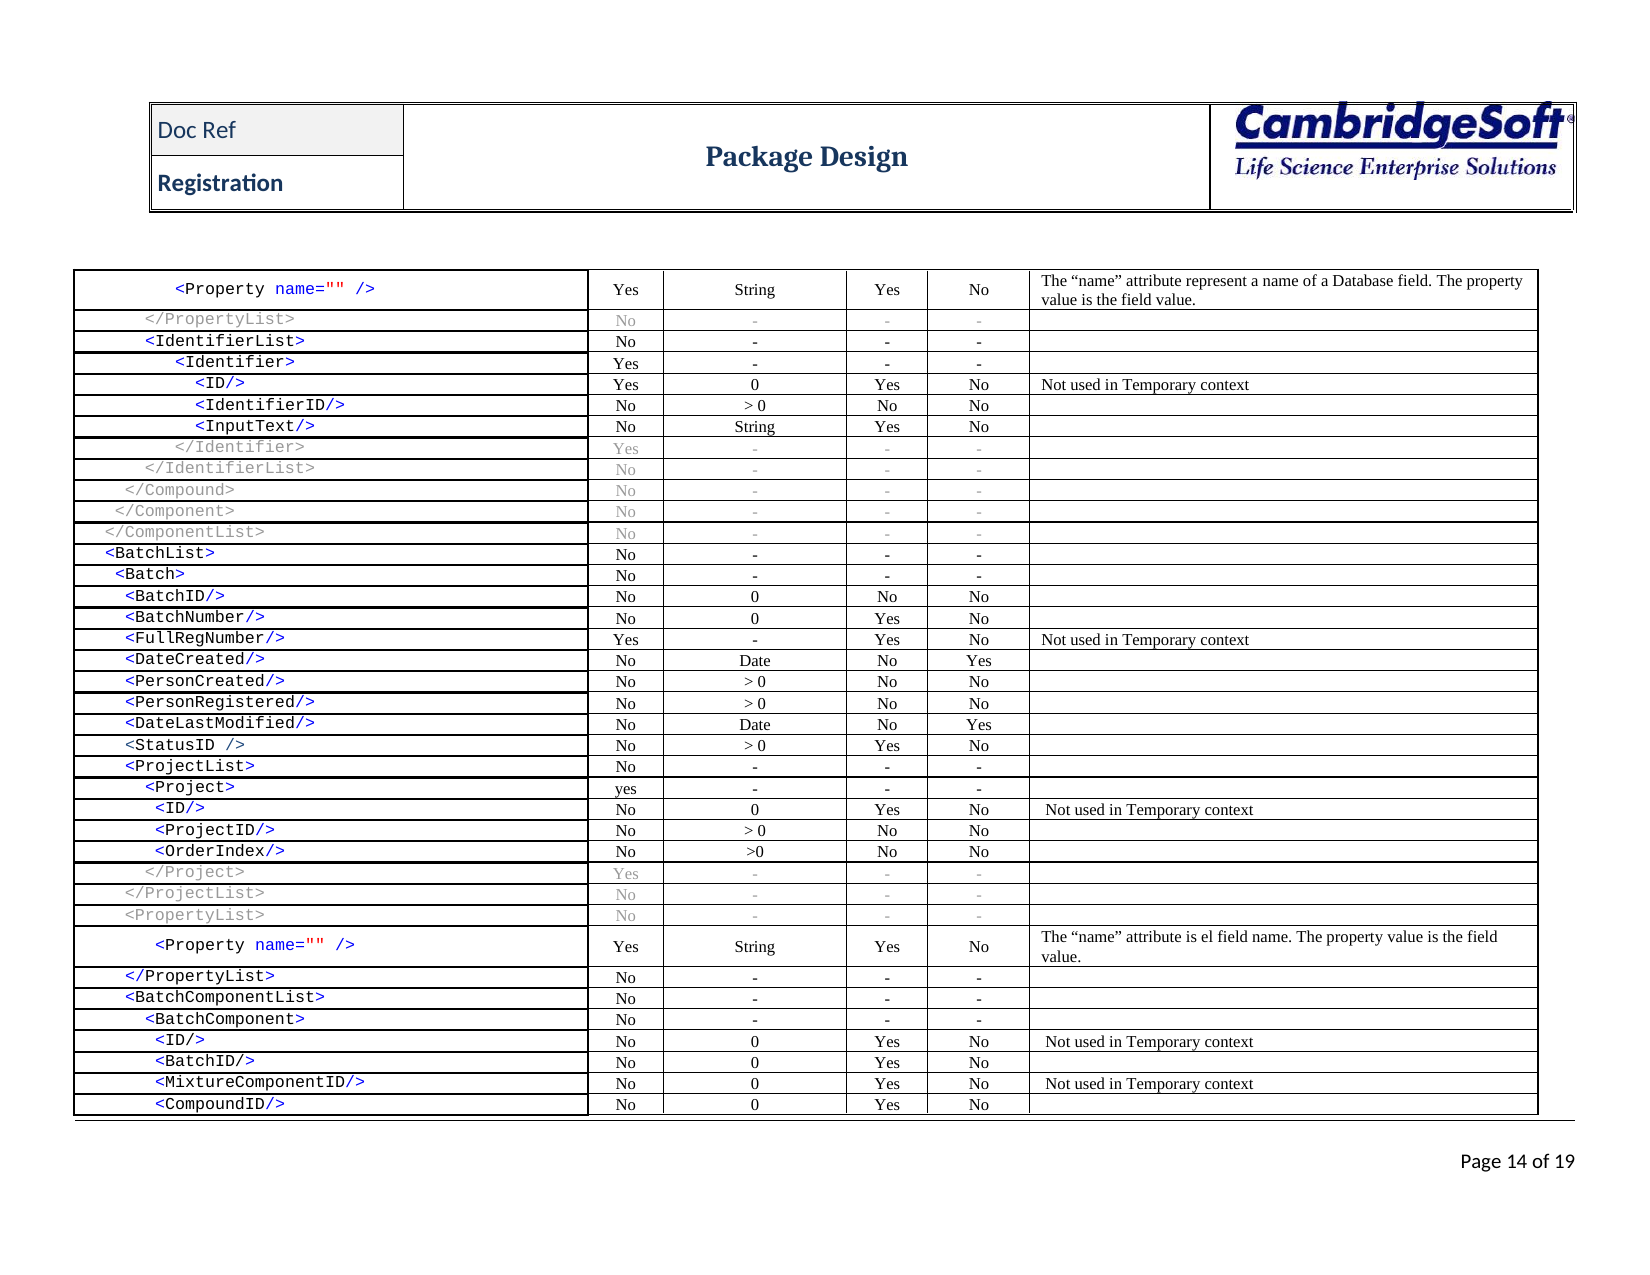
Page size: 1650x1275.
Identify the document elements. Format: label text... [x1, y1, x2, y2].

table_cell Yes [589, 374, 663, 394]
table_cell <BatchID/> [75, 587, 587, 606]
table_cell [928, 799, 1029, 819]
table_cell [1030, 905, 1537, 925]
table_cell - [664, 629, 846, 649]
table_cell - [664, 310, 846, 330]
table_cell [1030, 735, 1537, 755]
table_cell No [589, 416, 663, 436]
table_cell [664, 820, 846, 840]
table_cell - [928, 523, 1029, 543]
table_cell - [847, 331, 927, 351]
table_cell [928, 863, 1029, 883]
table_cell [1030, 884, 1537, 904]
table_cell 0 [664, 374, 846, 394]
table_cell No [847, 714, 927, 734]
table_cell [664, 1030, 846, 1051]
table_cell String [664, 270, 846, 309]
table_cell <IdentifierList> [75, 332, 587, 351]
table_cell <FullRegNumber/> [75, 630, 587, 649]
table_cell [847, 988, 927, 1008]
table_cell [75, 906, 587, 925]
table_cell 0 [664, 586, 846, 606]
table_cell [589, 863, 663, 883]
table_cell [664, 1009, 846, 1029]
table_cell No [589, 671, 663, 691]
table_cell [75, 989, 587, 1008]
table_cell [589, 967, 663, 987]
table_cell - [928, 331, 1029, 351]
table_cell [1030, 586, 1537, 606]
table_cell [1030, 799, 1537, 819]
table_cell No [847, 395, 927, 415]
table_cell <BatchNumber/> [75, 609, 587, 628]
table_cell No [589, 310, 663, 330]
table_cell [1030, 352, 1537, 373]
table_cell - [664, 459, 846, 479]
table_cell No [589, 650, 663, 670]
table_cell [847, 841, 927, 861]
table_cell No [928, 416, 1029, 436]
table_cell - [847, 310, 927, 330]
table_cell Yes [928, 714, 1029, 734]
table_cell No [928, 607, 1029, 628]
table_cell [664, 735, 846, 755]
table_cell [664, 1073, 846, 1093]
table_cell [1030, 544, 1537, 564]
table_cell </Component> [75, 502, 587, 521]
table_cell 0 [664, 607, 846, 628]
table_cell - [928, 501, 1029, 521]
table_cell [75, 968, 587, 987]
table_cell Yes [928, 650, 1029, 670]
table_cell - [928, 352, 1029, 373]
table_cell <BatchList> [75, 545, 587, 564]
table_cell <DateLastModified/> [75, 715, 587, 734]
table_cell - [847, 544, 927, 564]
table_cell <InputText/> [75, 417, 587, 436]
table_cell - [664, 352, 846, 373]
table_cell No [847, 586, 927, 606]
table_cell - [847, 459, 927, 479]
table_cell <PersonCreated/> [75, 672, 587, 691]
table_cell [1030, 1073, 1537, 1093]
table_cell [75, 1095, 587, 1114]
table_cell No [847, 671, 927, 691]
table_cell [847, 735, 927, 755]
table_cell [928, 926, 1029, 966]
table_cell Yes [847, 270, 927, 309]
table_cell No [847, 692, 927, 713]
table_cell No [928, 395, 1029, 415]
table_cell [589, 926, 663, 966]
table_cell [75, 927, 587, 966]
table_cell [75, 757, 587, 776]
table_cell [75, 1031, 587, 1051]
table_cell </Compound> [75, 481, 587, 500]
table_cell [1030, 437, 1537, 458]
table_cell [1030, 416, 1537, 436]
table_cell [1030, 480, 1537, 500]
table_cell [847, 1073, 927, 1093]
table_cell - [664, 544, 846, 564]
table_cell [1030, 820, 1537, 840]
table_cell <ID/> [75, 375, 587, 394]
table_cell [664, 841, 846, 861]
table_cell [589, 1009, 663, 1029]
table_cell - [664, 437, 846, 458]
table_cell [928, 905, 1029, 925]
table_cell > 0 [664, 671, 846, 691]
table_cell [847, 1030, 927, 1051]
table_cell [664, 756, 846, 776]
table_cell </PropertyList> [75, 311, 587, 330]
table_cell [1030, 671, 1537, 691]
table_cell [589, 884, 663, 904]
table_cell No [589, 586, 663, 606]
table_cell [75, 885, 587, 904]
table_cell No [589, 501, 663, 521]
table_cell No [589, 395, 663, 415]
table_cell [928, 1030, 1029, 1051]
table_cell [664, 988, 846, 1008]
table_cell No [589, 692, 663, 713]
table_cell Date [664, 714, 846, 734]
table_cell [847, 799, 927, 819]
table_cell > 0 [664, 395, 846, 415]
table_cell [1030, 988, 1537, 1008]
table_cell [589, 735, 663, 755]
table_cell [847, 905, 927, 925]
table_cell - [664, 565, 846, 585]
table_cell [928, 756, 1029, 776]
table_cell <DateCreated/> [75, 651, 587, 670]
table_cell No [589, 523, 663, 543]
table_cell [1030, 395, 1537, 415]
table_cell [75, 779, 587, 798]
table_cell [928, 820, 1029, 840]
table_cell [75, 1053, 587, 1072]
table_cell - [664, 331, 846, 351]
table_cell [1030, 459, 1537, 479]
table_cell Not used in Temporary context [1030, 629, 1537, 649]
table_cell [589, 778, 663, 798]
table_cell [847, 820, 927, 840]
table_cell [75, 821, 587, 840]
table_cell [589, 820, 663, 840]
table_cell - [847, 565, 927, 585]
table_cell [1030, 565, 1537, 585]
table_cell - [664, 523, 846, 543]
table_cell - [847, 480, 927, 500]
table_cell <IdentifierID/> [75, 396, 587, 415]
table_cell - [847, 437, 927, 458]
table_cell [1030, 650, 1537, 670]
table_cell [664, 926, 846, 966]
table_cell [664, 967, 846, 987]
table_cell No [589, 480, 663, 500]
table_cell Date [664, 650, 846, 670]
table_cell <Batch> [75, 566, 587, 585]
table_cell <Property name="" /> [75, 271, 587, 309]
table_cell No [928, 586, 1029, 606]
table_cell > 0 [664, 692, 846, 713]
table_cell Yes [847, 607, 927, 628]
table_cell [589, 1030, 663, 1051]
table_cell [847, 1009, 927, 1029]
table_cell Yes [847, 629, 927, 649]
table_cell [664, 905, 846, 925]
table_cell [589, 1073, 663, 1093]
table_cell No [928, 671, 1029, 691]
table_cell No [589, 607, 663, 628]
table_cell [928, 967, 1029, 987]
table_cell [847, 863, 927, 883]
table_cell <StatusID /> [75, 736, 587, 755]
table_cell [1030, 692, 1537, 713]
table_cell [1030, 523, 1537, 543]
table_cell - [847, 352, 927, 373]
table_cell - [928, 437, 1029, 458]
table_cell [1030, 501, 1537, 521]
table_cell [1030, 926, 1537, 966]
table_cell No [589, 714, 663, 734]
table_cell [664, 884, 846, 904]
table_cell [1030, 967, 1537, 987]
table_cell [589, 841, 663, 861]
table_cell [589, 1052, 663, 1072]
table_cell [1030, 714, 1537, 734]
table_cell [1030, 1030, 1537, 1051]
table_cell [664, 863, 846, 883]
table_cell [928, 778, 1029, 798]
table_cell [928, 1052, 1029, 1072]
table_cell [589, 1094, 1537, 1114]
table_cell - [928, 459, 1029, 479]
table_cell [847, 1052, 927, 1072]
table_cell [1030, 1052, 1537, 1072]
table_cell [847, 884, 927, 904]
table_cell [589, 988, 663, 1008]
table_cell [1030, 310, 1537, 330]
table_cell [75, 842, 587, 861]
picture [1235, 105, 1573, 180]
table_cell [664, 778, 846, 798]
table_cell No [928, 692, 1029, 713]
table_cell <PersonRegistered/> [75, 694, 587, 713]
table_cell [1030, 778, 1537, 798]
table_cell </IdentifierList> [75, 460, 587, 479]
table_cell Yes [589, 437, 663, 458]
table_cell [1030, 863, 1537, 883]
table_cell - [847, 501, 927, 521]
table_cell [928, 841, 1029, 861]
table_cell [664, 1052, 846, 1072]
table_cell The “name” attribute represent a name of a Database field. The property value is the field value. [1030, 270, 1537, 309]
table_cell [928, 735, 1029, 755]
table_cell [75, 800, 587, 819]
table_cell - [928, 310, 1029, 330]
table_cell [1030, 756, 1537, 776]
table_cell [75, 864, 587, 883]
table_cell No [928, 270, 1029, 309]
table_cell <Identifier> [75, 354, 587, 373]
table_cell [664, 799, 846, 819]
table_cell - [664, 501, 846, 521]
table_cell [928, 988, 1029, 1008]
table_cell No [589, 331, 663, 351]
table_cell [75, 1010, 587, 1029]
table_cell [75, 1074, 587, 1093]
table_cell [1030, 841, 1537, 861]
table_cell Not used in Temporary context [1030, 374, 1537, 394]
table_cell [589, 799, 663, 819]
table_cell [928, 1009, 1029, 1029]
table_cell String [664, 416, 846, 436]
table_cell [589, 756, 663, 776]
table_cell Yes [589, 352, 663, 373]
table_cell No [847, 650, 927, 670]
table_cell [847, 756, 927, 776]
table_cell - [847, 523, 927, 543]
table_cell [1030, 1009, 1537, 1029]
table_cell Yes [847, 374, 927, 394]
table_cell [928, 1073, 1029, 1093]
table_cell </Identifier> [75, 439, 587, 458]
table_cell No [589, 565, 663, 585]
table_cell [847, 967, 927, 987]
table_cell [1030, 331, 1537, 351]
table_cell - [928, 565, 1029, 585]
table_cell No [928, 374, 1029, 394]
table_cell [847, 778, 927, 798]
table_cell Yes [589, 629, 663, 649]
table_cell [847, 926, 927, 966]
table_cell - [928, 480, 1029, 500]
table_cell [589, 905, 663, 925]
table_cell - [928, 544, 1029, 564]
table_cell [1030, 607, 1537, 628]
table_cell Yes [589, 270, 663, 309]
table_cell Yes [847, 416, 927, 436]
table_cell No [589, 544, 663, 564]
table_cell No [928, 629, 1029, 649]
table_cell No [589, 459, 663, 479]
table_cell </ComponentList> [75, 524, 587, 543]
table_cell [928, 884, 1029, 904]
table_cell - [664, 480, 846, 500]
